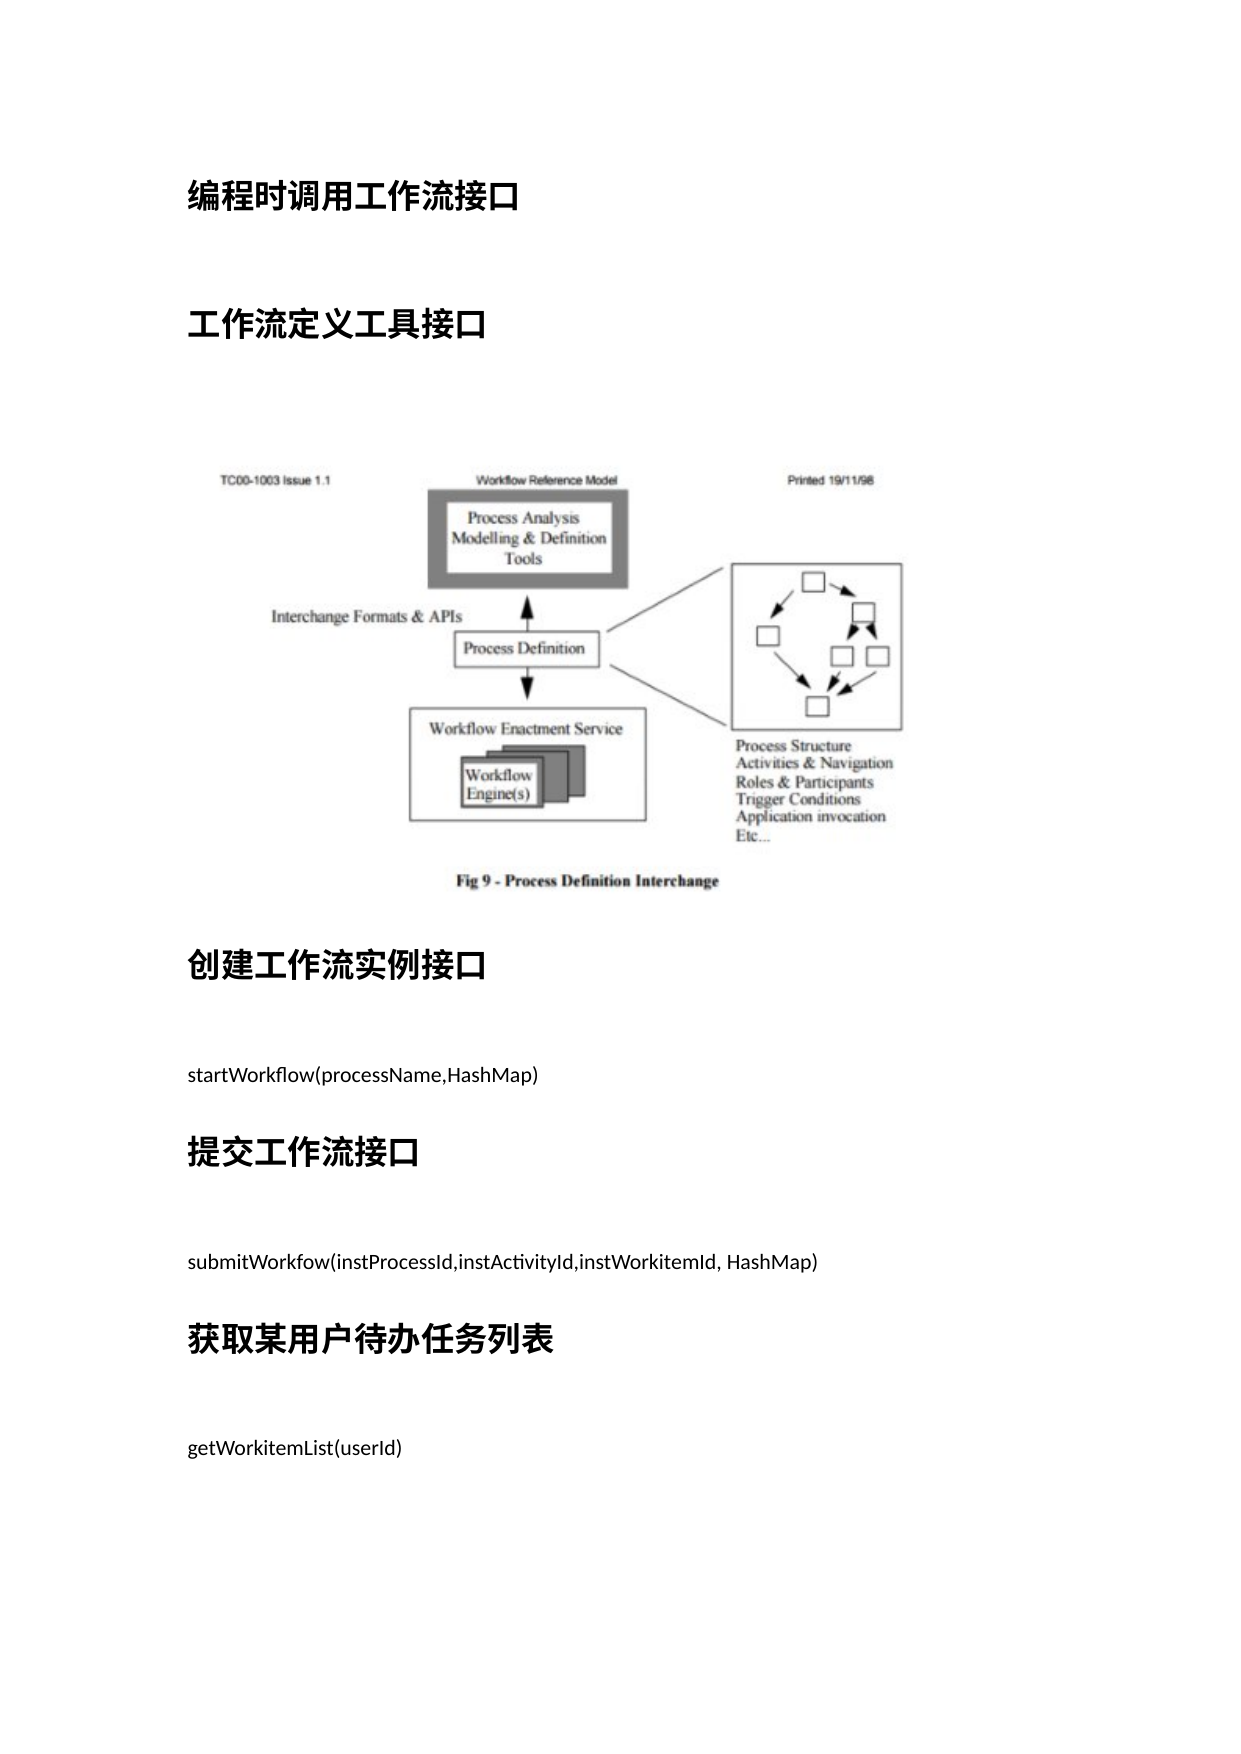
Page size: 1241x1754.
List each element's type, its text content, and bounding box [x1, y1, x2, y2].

text getWorkitemList(userId) [187, 1432, 1053, 1464]
subtitle 获取某用户待办任务列表 [187, 1304, 1053, 1369]
subtitle 编程时调用工作流接口 [187, 162, 1053, 227]
subtitle 提交工作流接口 [187, 1118, 1053, 1183]
subtitle 创建工作流实例接口 [187, 931, 1053, 996]
text submitWorkfow(instProcessId,instActivityId,instWorkitemId, HashMap) [187, 1245, 1053, 1277]
subtitle 工作流定义工具接口 [187, 289, 1053, 354]
text startWorkflow(processName,HashMap) [187, 1058, 1053, 1091]
picture [187, 416, 1028, 898]
